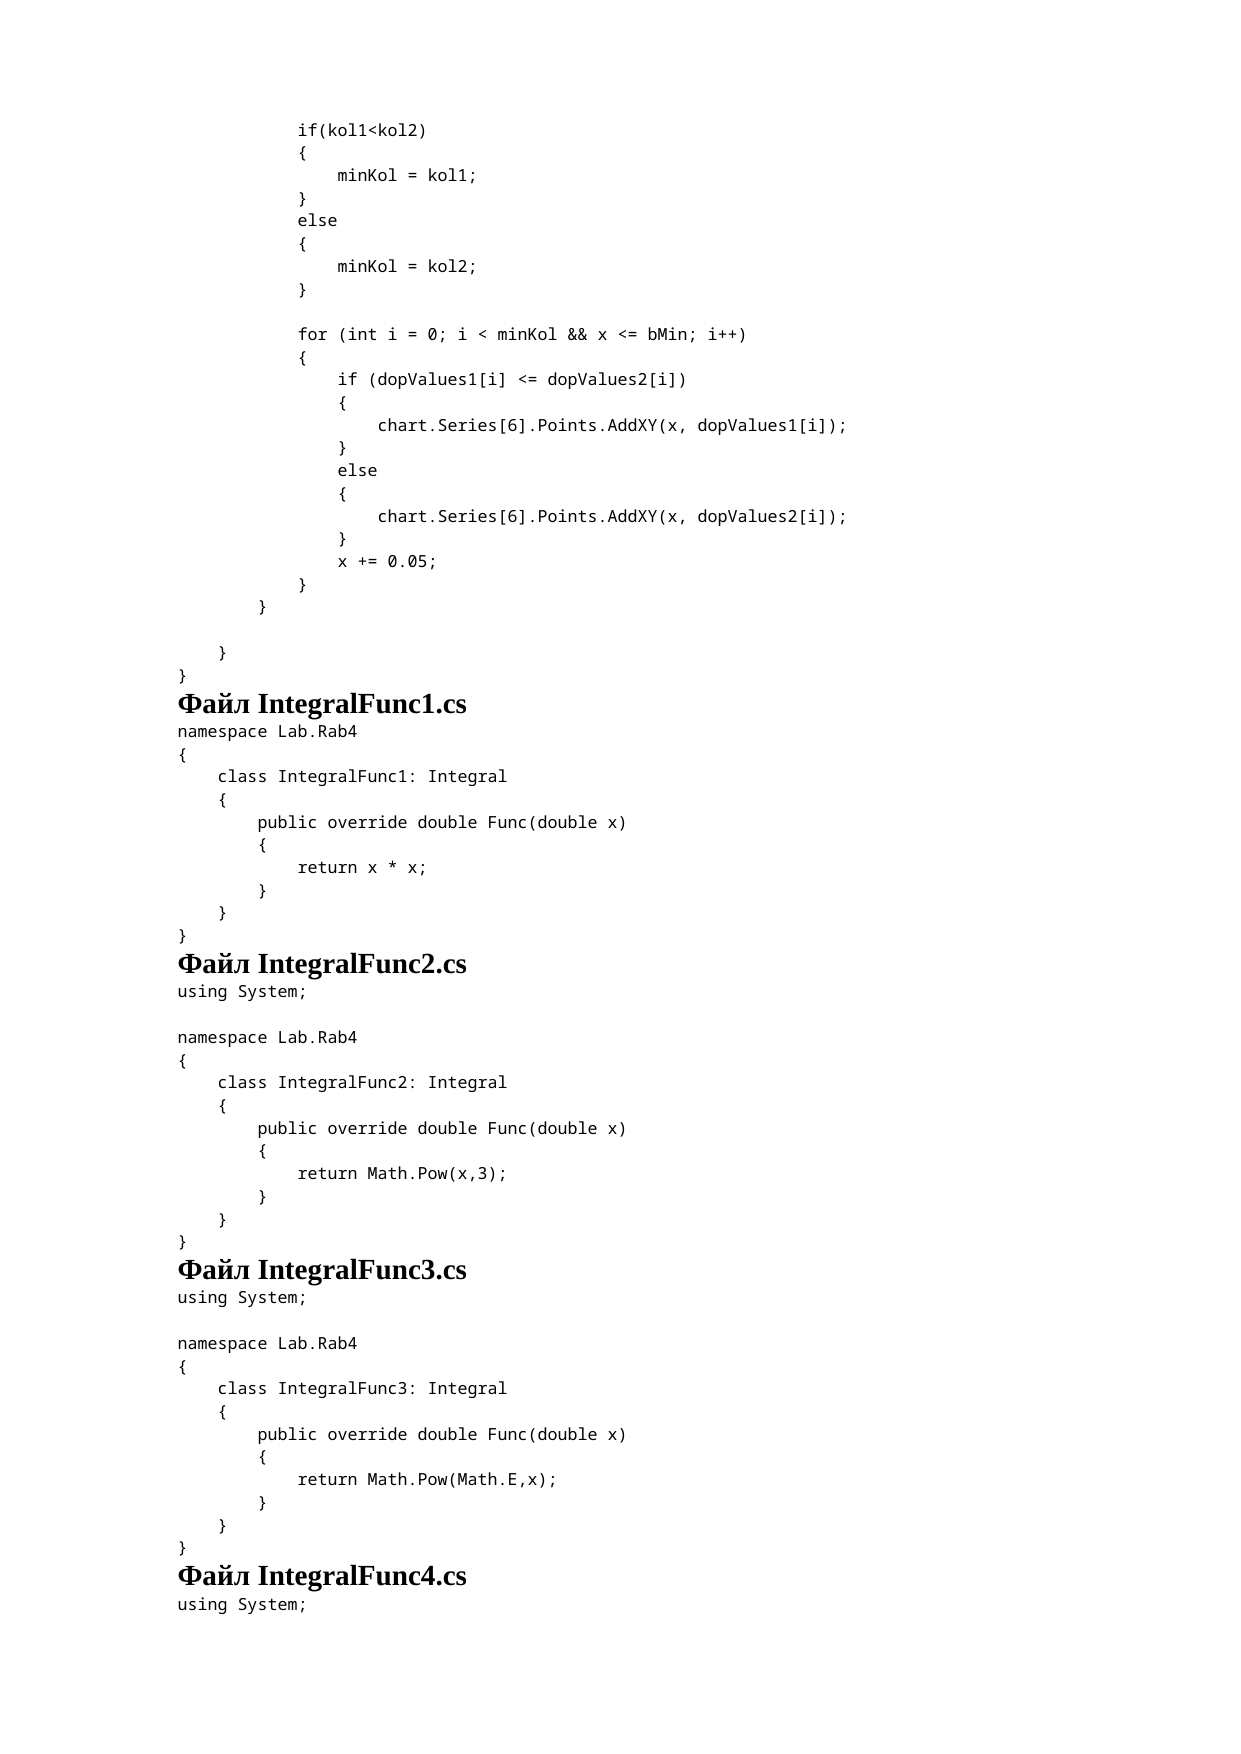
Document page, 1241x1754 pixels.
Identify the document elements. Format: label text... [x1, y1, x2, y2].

text } [177, 1490, 1152, 1513]
text Файл IntegralFunc2.cs [177, 946, 1152, 980]
text class IntegralFunc3: Integral [177, 1377, 1152, 1399]
text } [177, 901, 1152, 924]
text { [177, 1093, 1152, 1116]
text return x * x; [177, 856, 1152, 878]
text { [177, 232, 1152, 254]
text Файл IntegralFunc1.cs [177, 686, 1152, 719]
text } [177, 595, 1152, 618]
text { [177, 1399, 1152, 1422]
text x += 0.05; [177, 549, 1152, 572]
text Файл IntegralFunc4.cs [177, 1558, 1152, 1592]
text else [177, 459, 1152, 481]
text return Math.Pow(x,3); [177, 1162, 1152, 1184]
text } [177, 572, 1152, 595]
text public override double Func(double x) [177, 810, 1152, 833]
text } [177, 924, 1152, 946]
text { [177, 833, 1152, 856]
text return Math.Pow(Math.E,x); [177, 1468, 1152, 1490]
text public override double Func(double x) [177, 1422, 1152, 1445]
text chart.Series[6].Points.AddXY(x, dopValues1[i]); [177, 413, 1152, 436]
text } [177, 640, 1152, 663]
text } [177, 1184, 1152, 1207]
text for (int i = 0; i < minKol && x <= bMin; i++) [177, 322, 1152, 345]
text class IntegralFunc1: Integral [177, 765, 1152, 787]
text using System; [177, 1286, 1152, 1309]
text } [177, 878, 1152, 901]
text { [177, 1139, 1152, 1162]
text { [177, 1354, 1152, 1377]
text } [177, 663, 1152, 686]
text { [177, 141, 1152, 163]
text public override double Func(double x) [177, 1116, 1152, 1139]
text { [177, 742, 1152, 765]
text } [177, 277, 1152, 300]
text { [177, 345, 1152, 368]
text } [177, 1513, 1152, 1536]
text minKol = kol2; [177, 254, 1152, 277]
text minKol = kol1; [177, 163, 1152, 186]
text } [177, 436, 1152, 459]
text if (dopValues1[i] <= dopValues2[i]) [177, 368, 1152, 391]
text { [177, 391, 1152, 413]
text class IntegralFunc2: Integral [177, 1071, 1152, 1093]
text } [177, 1207, 1152, 1230]
text } [177, 1230, 1152, 1252]
text { [177, 1048, 1152, 1071]
text namespace Lab.Rab4 [177, 1025, 1152, 1048]
text } [177, 527, 1152, 549]
text using System; [177, 980, 1152, 1003]
text else [177, 209, 1152, 232]
text using System; [177, 1592, 1152, 1615]
text Файл IntegralFunc3.cs [177, 1252, 1152, 1286]
text { [177, 787, 1152, 810]
text namespace Lab.Rab4 [177, 1331, 1152, 1354]
text } [177, 1536, 1152, 1558]
text { [177, 481, 1152, 504]
text namespace Lab.Rab4 [177, 719, 1152, 742]
text if(kol1<kol2) [177, 118, 1152, 141]
text chart.Series[6].Points.AddXY(x, dopValues2[i]); [177, 504, 1152, 527]
text } [177, 186, 1152, 209]
text { [177, 1445, 1152, 1468]
